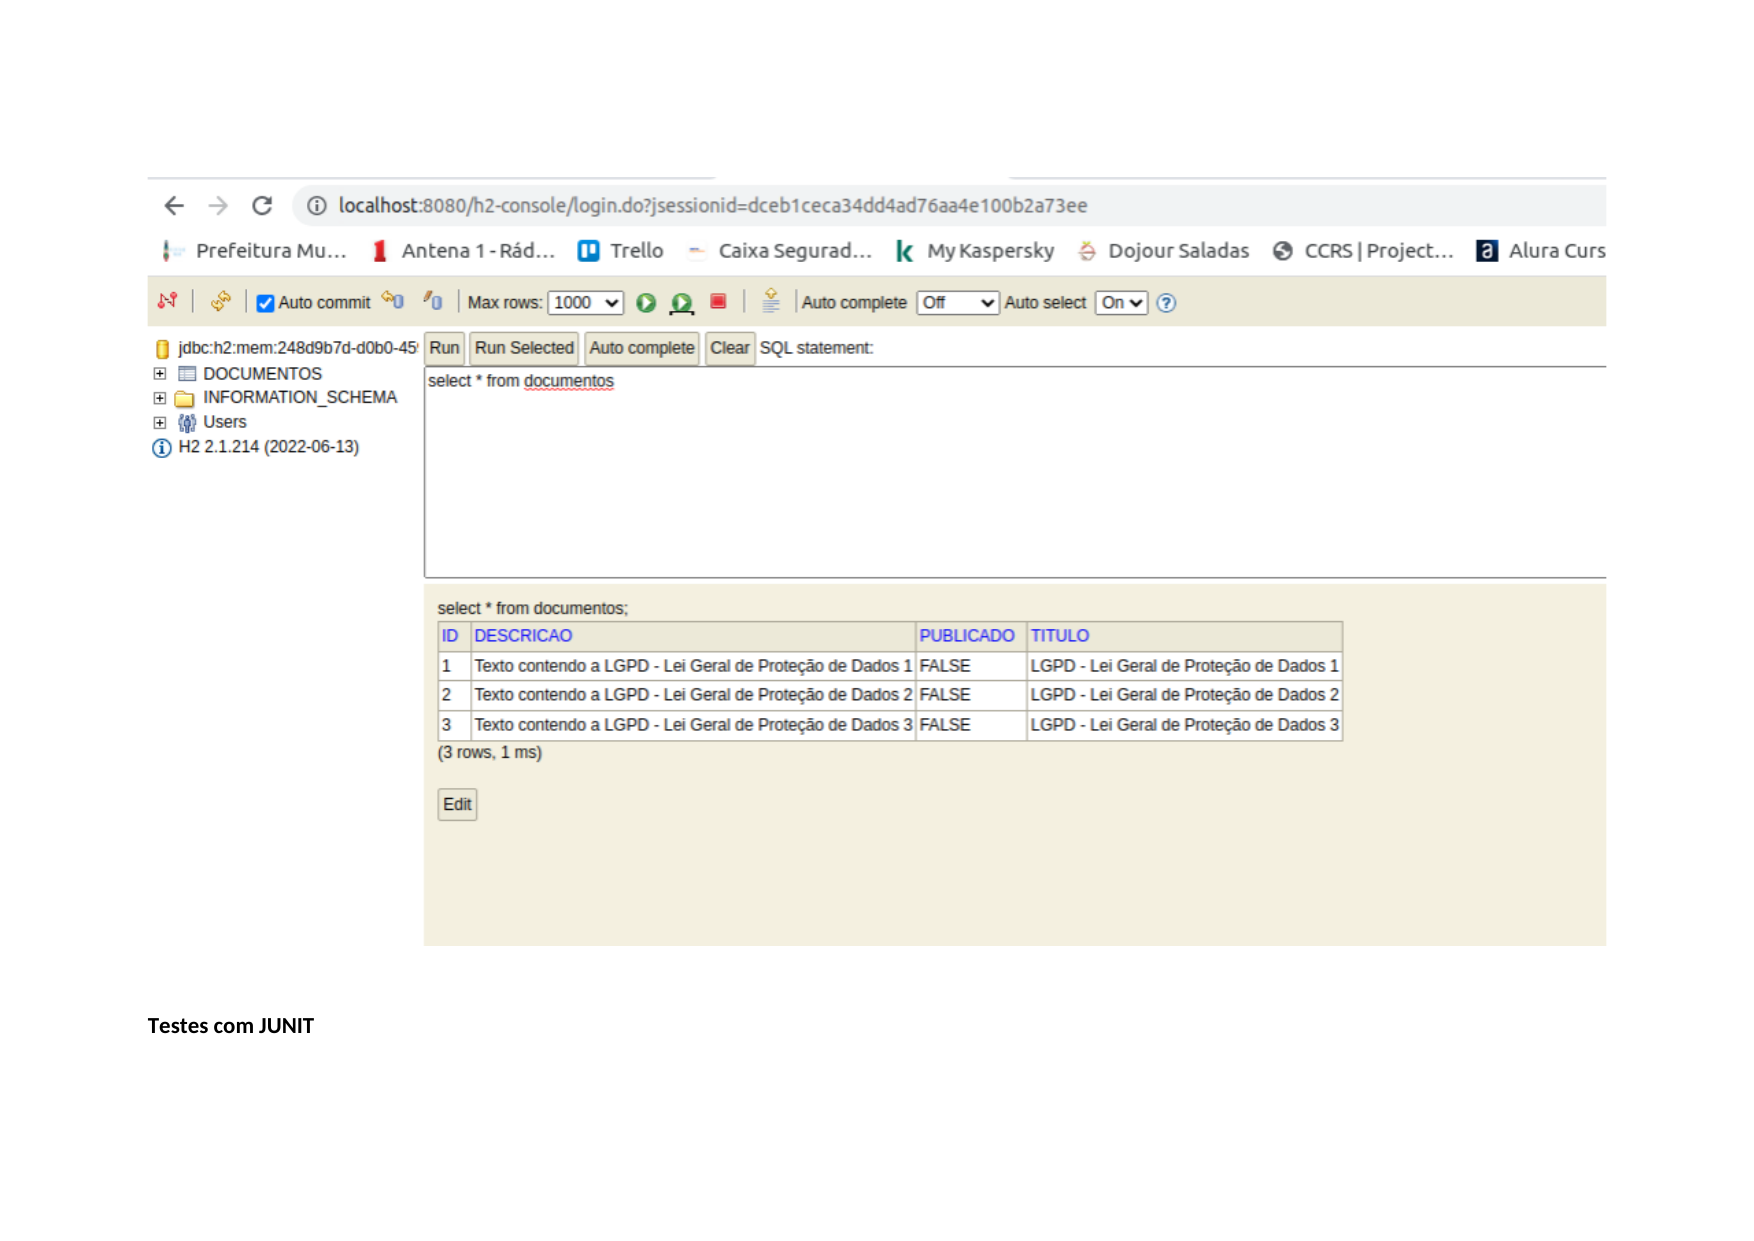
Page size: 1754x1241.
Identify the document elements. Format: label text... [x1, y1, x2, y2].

picture [147, 177, 1607, 946]
text Testes com JUNIT [148, 1011, 1606, 1039]
